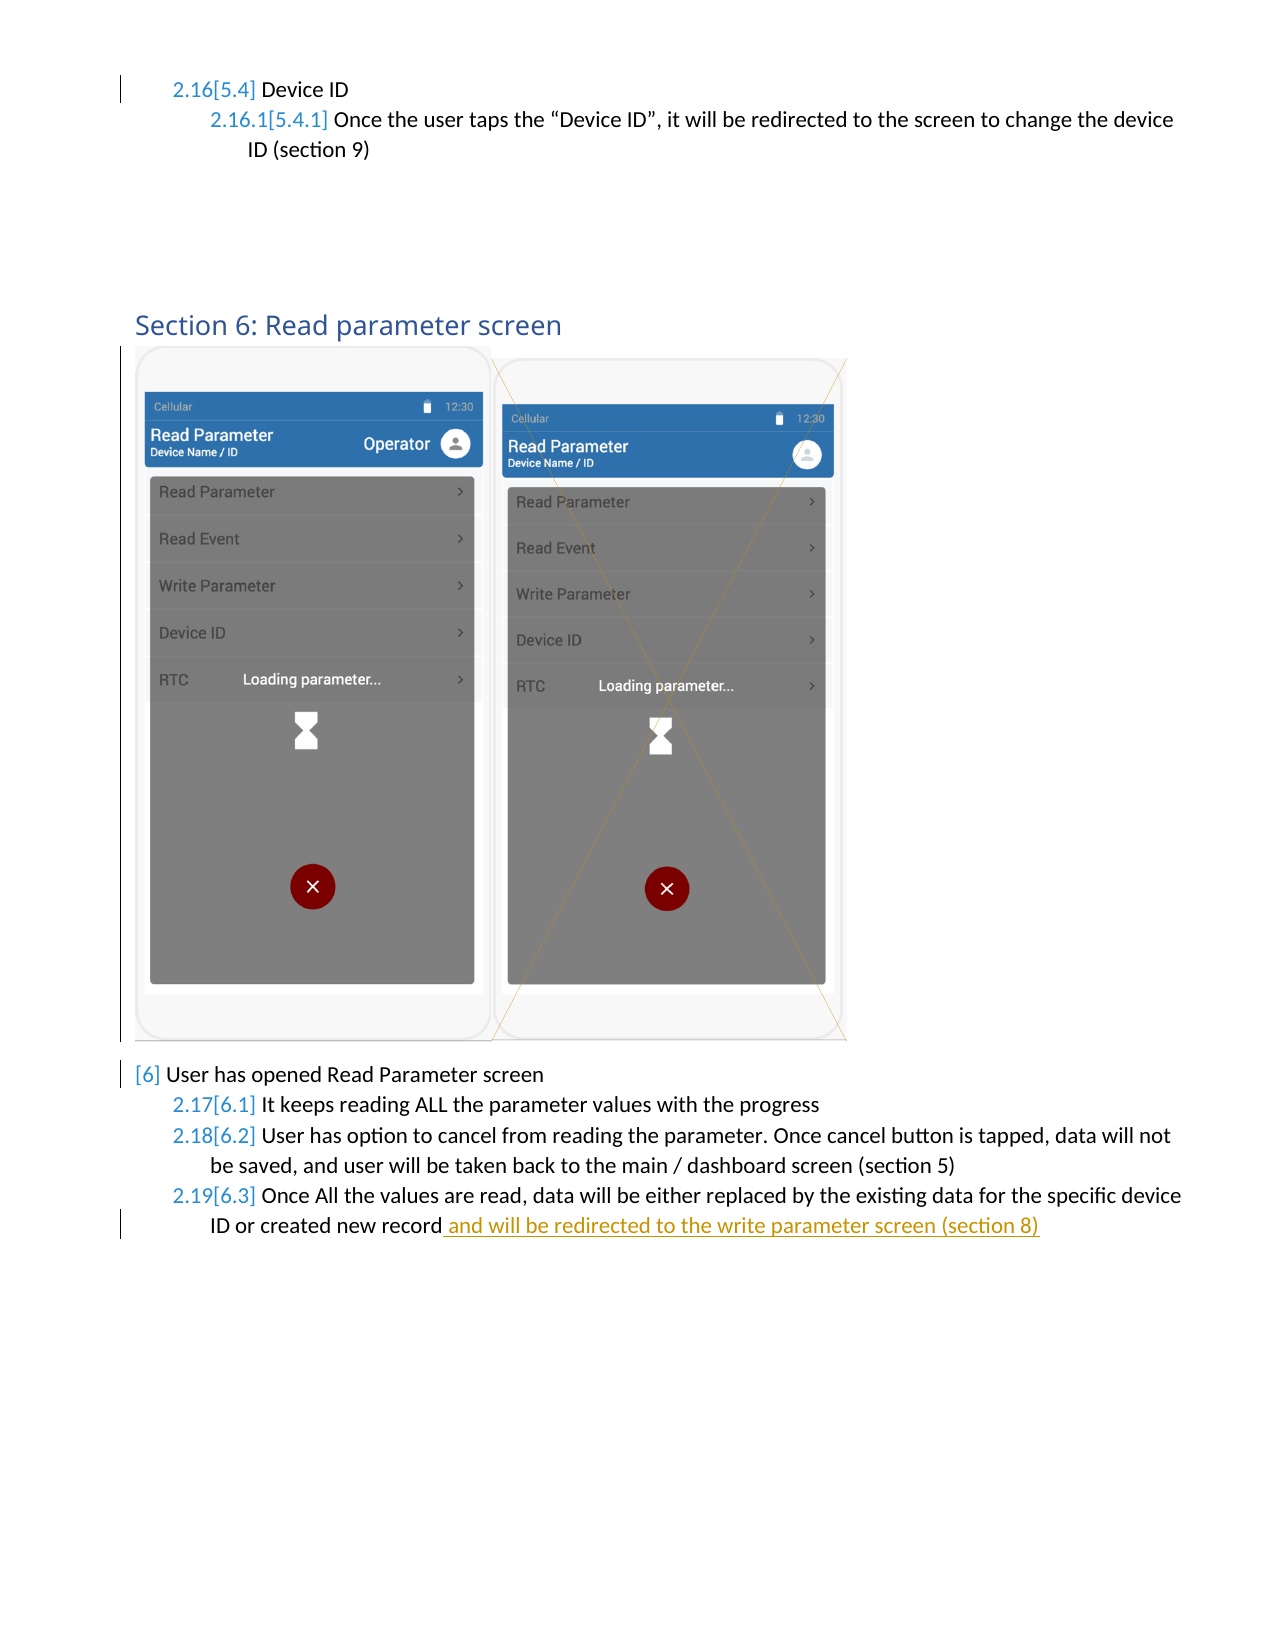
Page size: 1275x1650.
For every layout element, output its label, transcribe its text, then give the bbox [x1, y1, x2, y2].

picture [670, 361, 847, 1040]
subtitle Section 6: Read parameter screen [135, 306, 1200, 343]
list User has opened Read Parameter screen [135, 1060, 1200, 1088]
picture [492, 703, 846, 1042]
list It keeps reading ALL the parameter values with the progress [172, 1091, 1200, 1119]
list Once the user taps the “Device ID”, it will be redirected to the screen to change the device ID (section 9) [210, 105, 1200, 163]
picture [135, 346, 846, 1042]
list Once All the values are read, data will be either replaced by the existing data for the specific device ID or created new record [172, 1181, 1200, 1239]
list User has option to cancel from reading the parameter. Once cancel button is tapped, data will not be saved, and user will be taken back to the main / dashboard screen (section 5) [172, 1121, 1200, 1179]
list Device ID [172, 75, 1200, 103]
